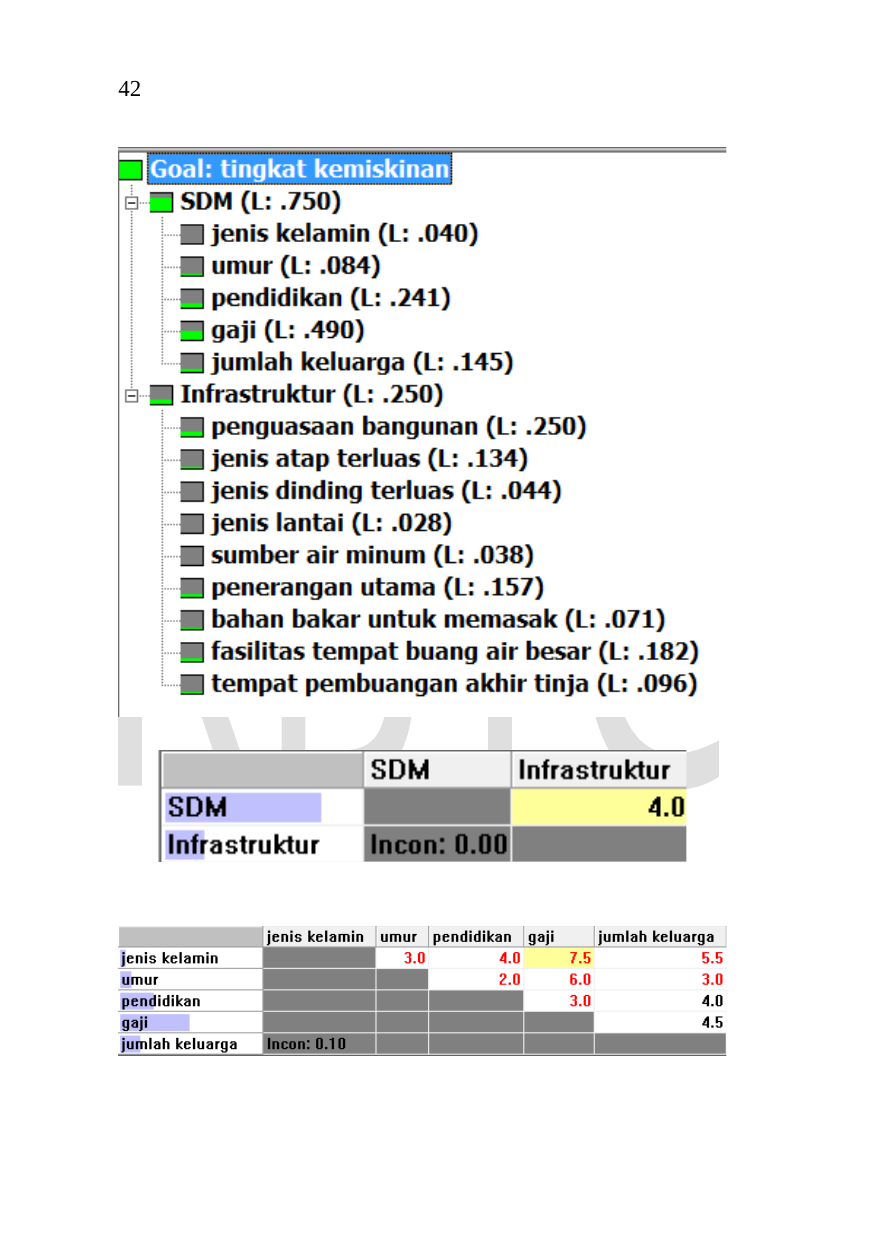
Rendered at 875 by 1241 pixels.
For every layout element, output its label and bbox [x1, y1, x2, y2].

picture [158, 750, 687, 862]
picture [118, 926, 727, 1056]
picture [118, 147, 727, 717]
